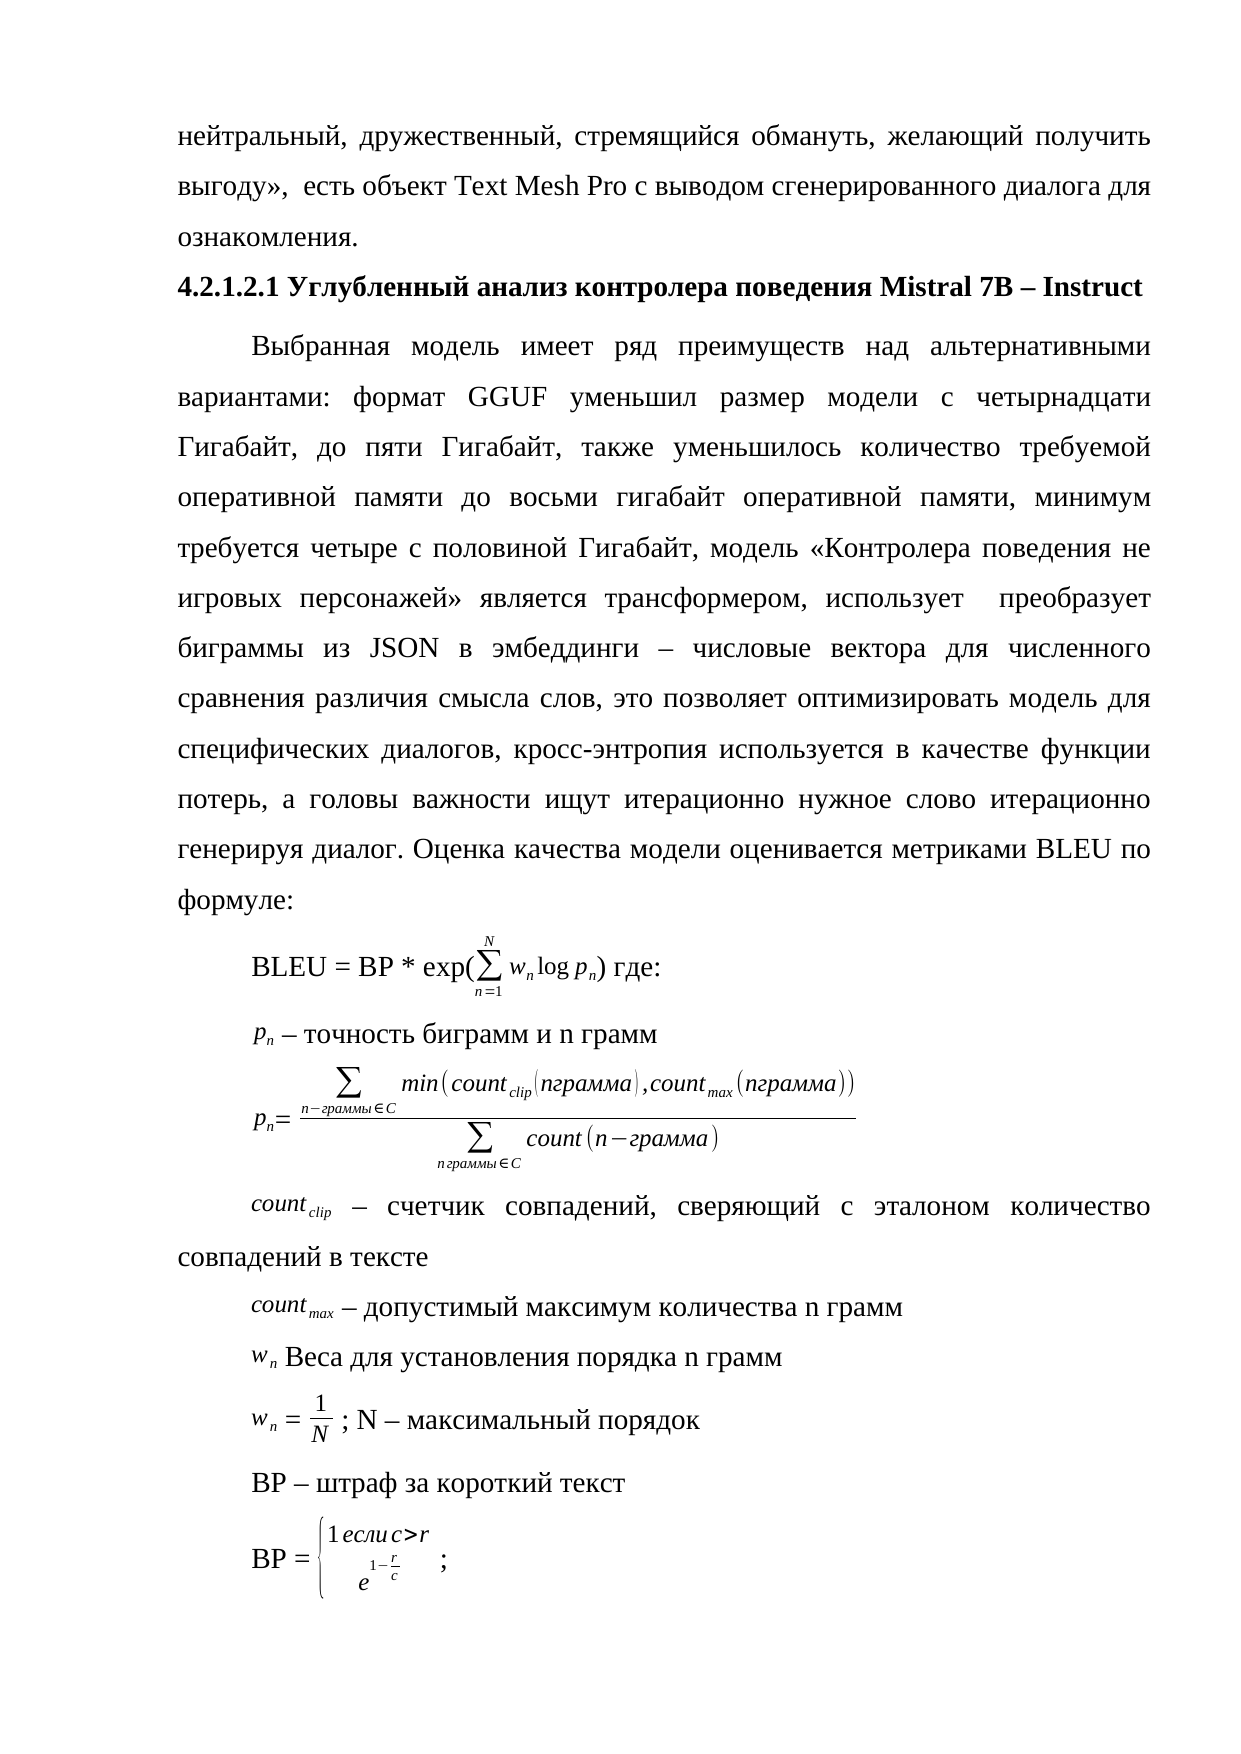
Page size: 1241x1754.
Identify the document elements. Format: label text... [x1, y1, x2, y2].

text 4.2.1.2.1 Углубленный анализ контролера поведения Mistral 7B – Instruct [177, 269, 1152, 303]
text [177, 118, 1152, 252]
text BLEU = BP * exp() где: [177, 932, 1152, 999]
text – допустимый максимум количества n грамм [177, 1289, 1152, 1323]
text Веса для установления порядка n грамм [177, 1339, 1152, 1373]
text = ; N – максимальный порядок [177, 1390, 1152, 1449]
text Выбранная модель имеет ряд преимуществ над альтернативными вариантами: формат GGUF уменьшил размер модели с четырнадцати Гигабайт, до пяти Гигабайт, также уменьшилось количество требуемой оперативной памяти до восьми гигабайт оперативной памяти, минимум требуется четыре с половиной Гигабайт, модель «Контролера поведения не игровых персонажей» является трансформером, использует преобразует биграммы из JSON в эмбеддинги – числовые вектора для численного сравнения различия смысла слов, это позволяет оптимизировать модель для специфических диалогов, кросс-энтропия используется в качестве функции потерь, а головы важности ищут итерационно нужное слово итерационно генерируя диалог. Оценка качества модели оценивается метриками BLEU по формуле: [177, 328, 1152, 915]
text – счетчик совпадений, сверяющий с эталоном количество совпадений в тексте [177, 1188, 1152, 1272]
text – точность биграмм и n грамм [177, 1016, 1152, 1050]
text BP – штраф за короткий текст [177, 1466, 1152, 1499]
text = [177, 1067, 1152, 1172]
text BP = ; [177, 1516, 1152, 1601]
